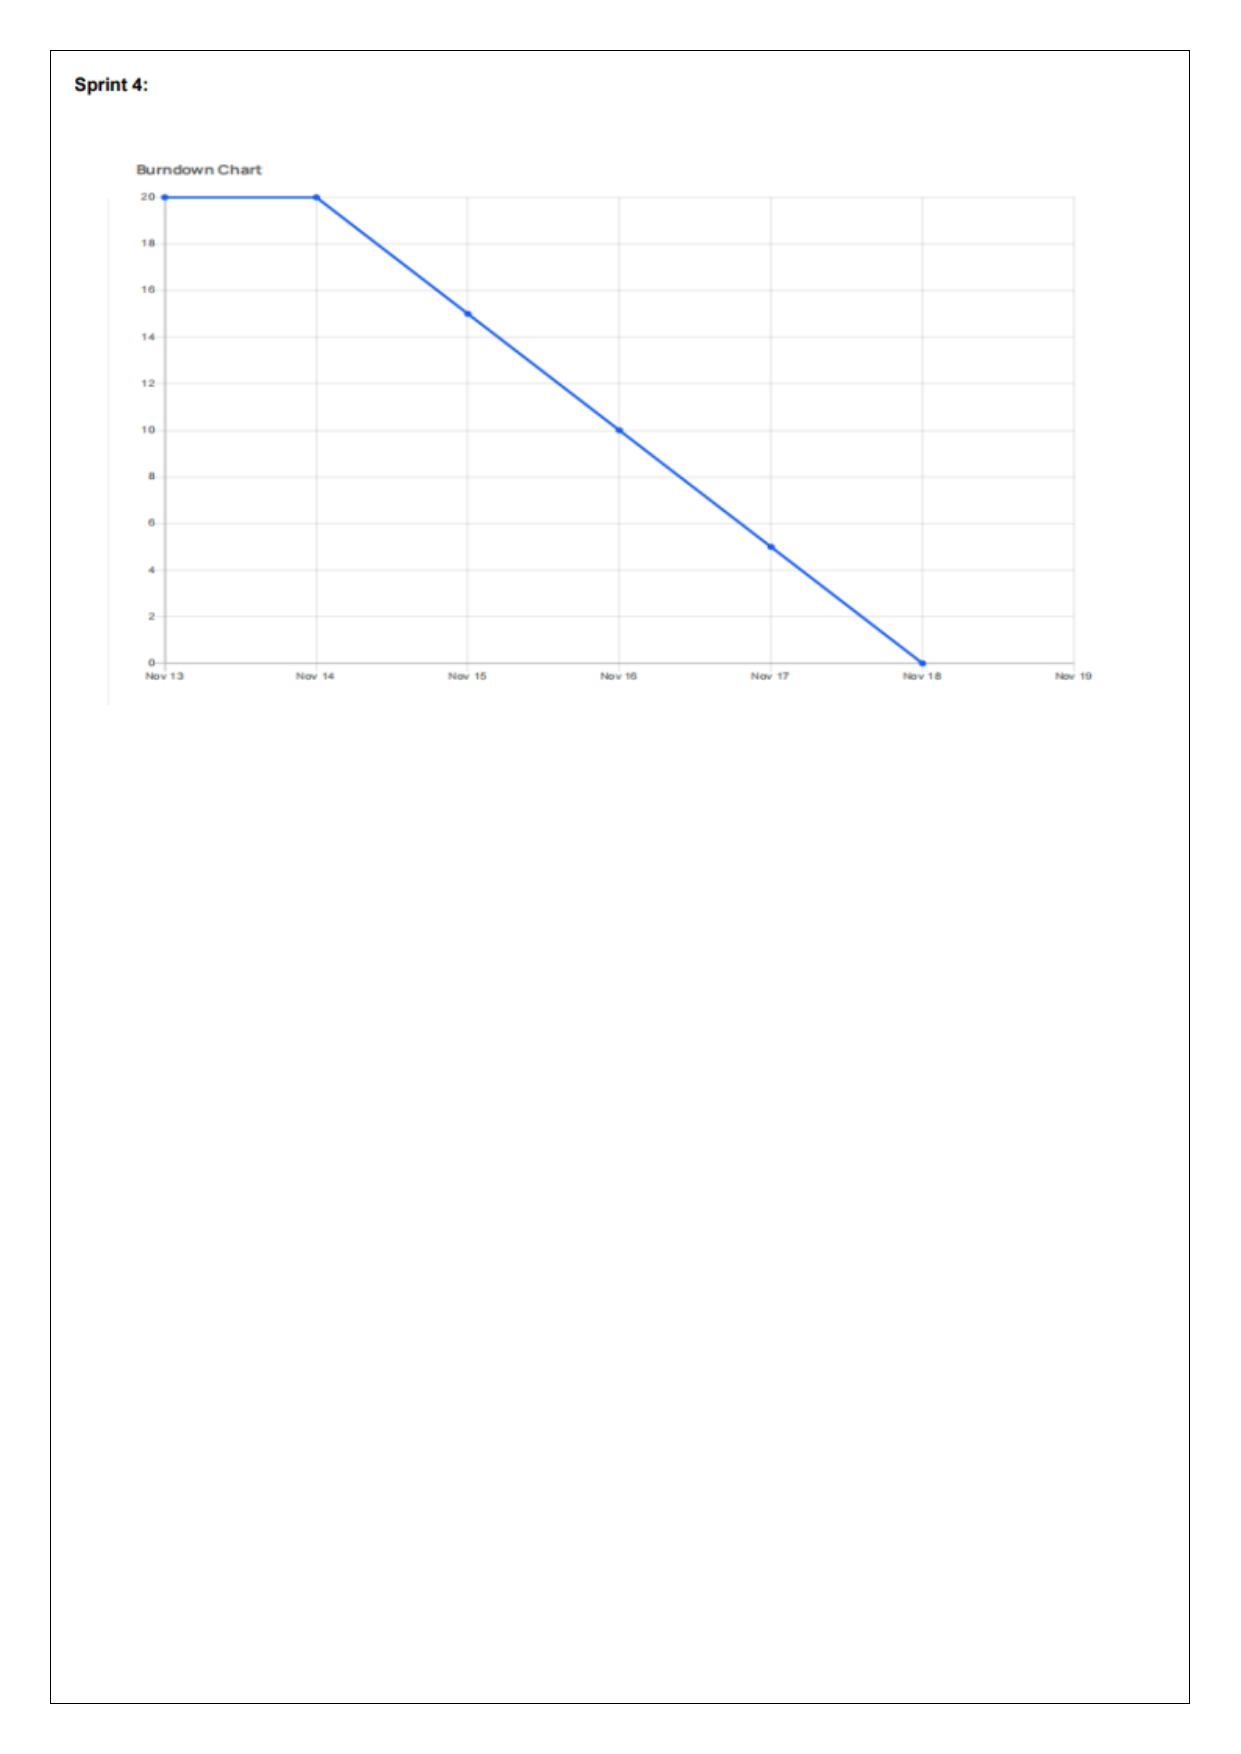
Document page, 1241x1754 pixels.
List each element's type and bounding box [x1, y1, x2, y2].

picture [75, 75, 1100, 705]
